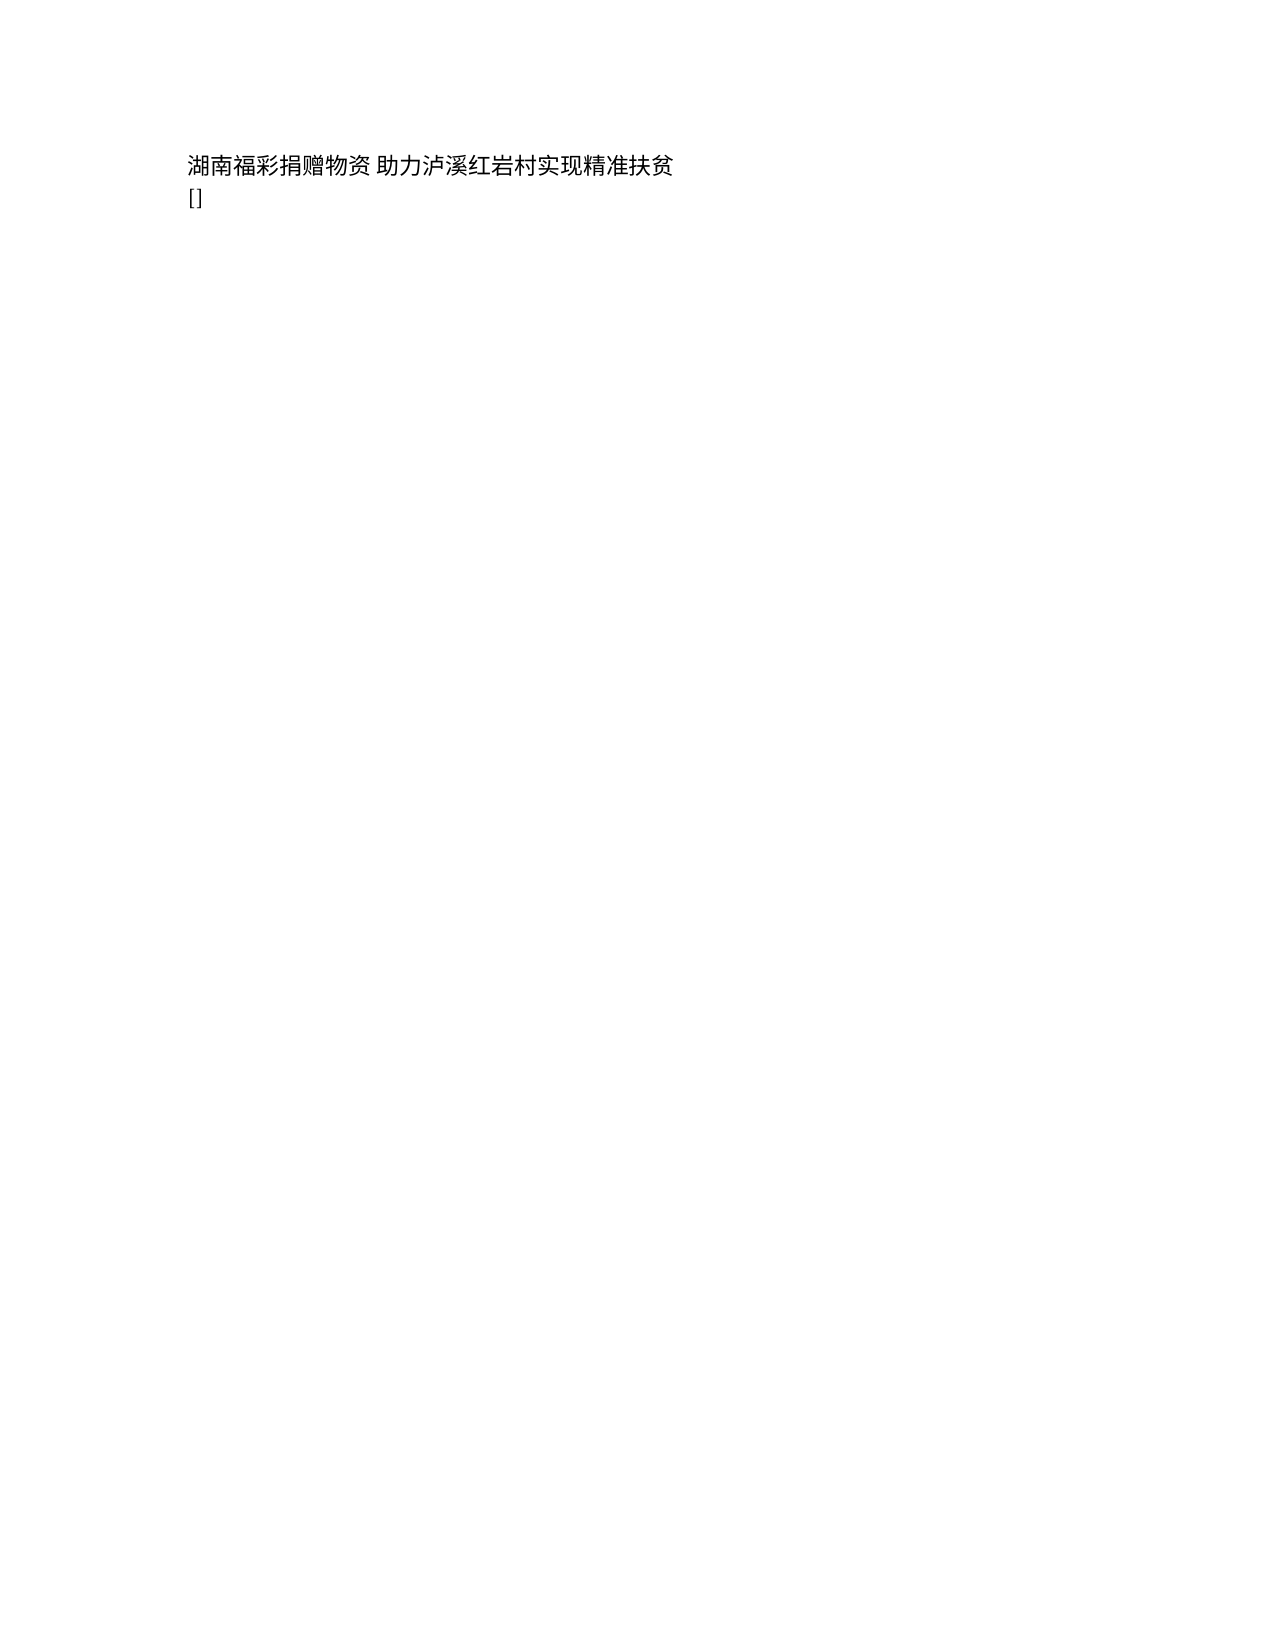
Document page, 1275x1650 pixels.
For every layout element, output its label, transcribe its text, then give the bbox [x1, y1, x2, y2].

text 湖南福彩捐赠物资 助力泸溪红岩村实现精准扶贫 [] [187, 150, 1087, 211]
